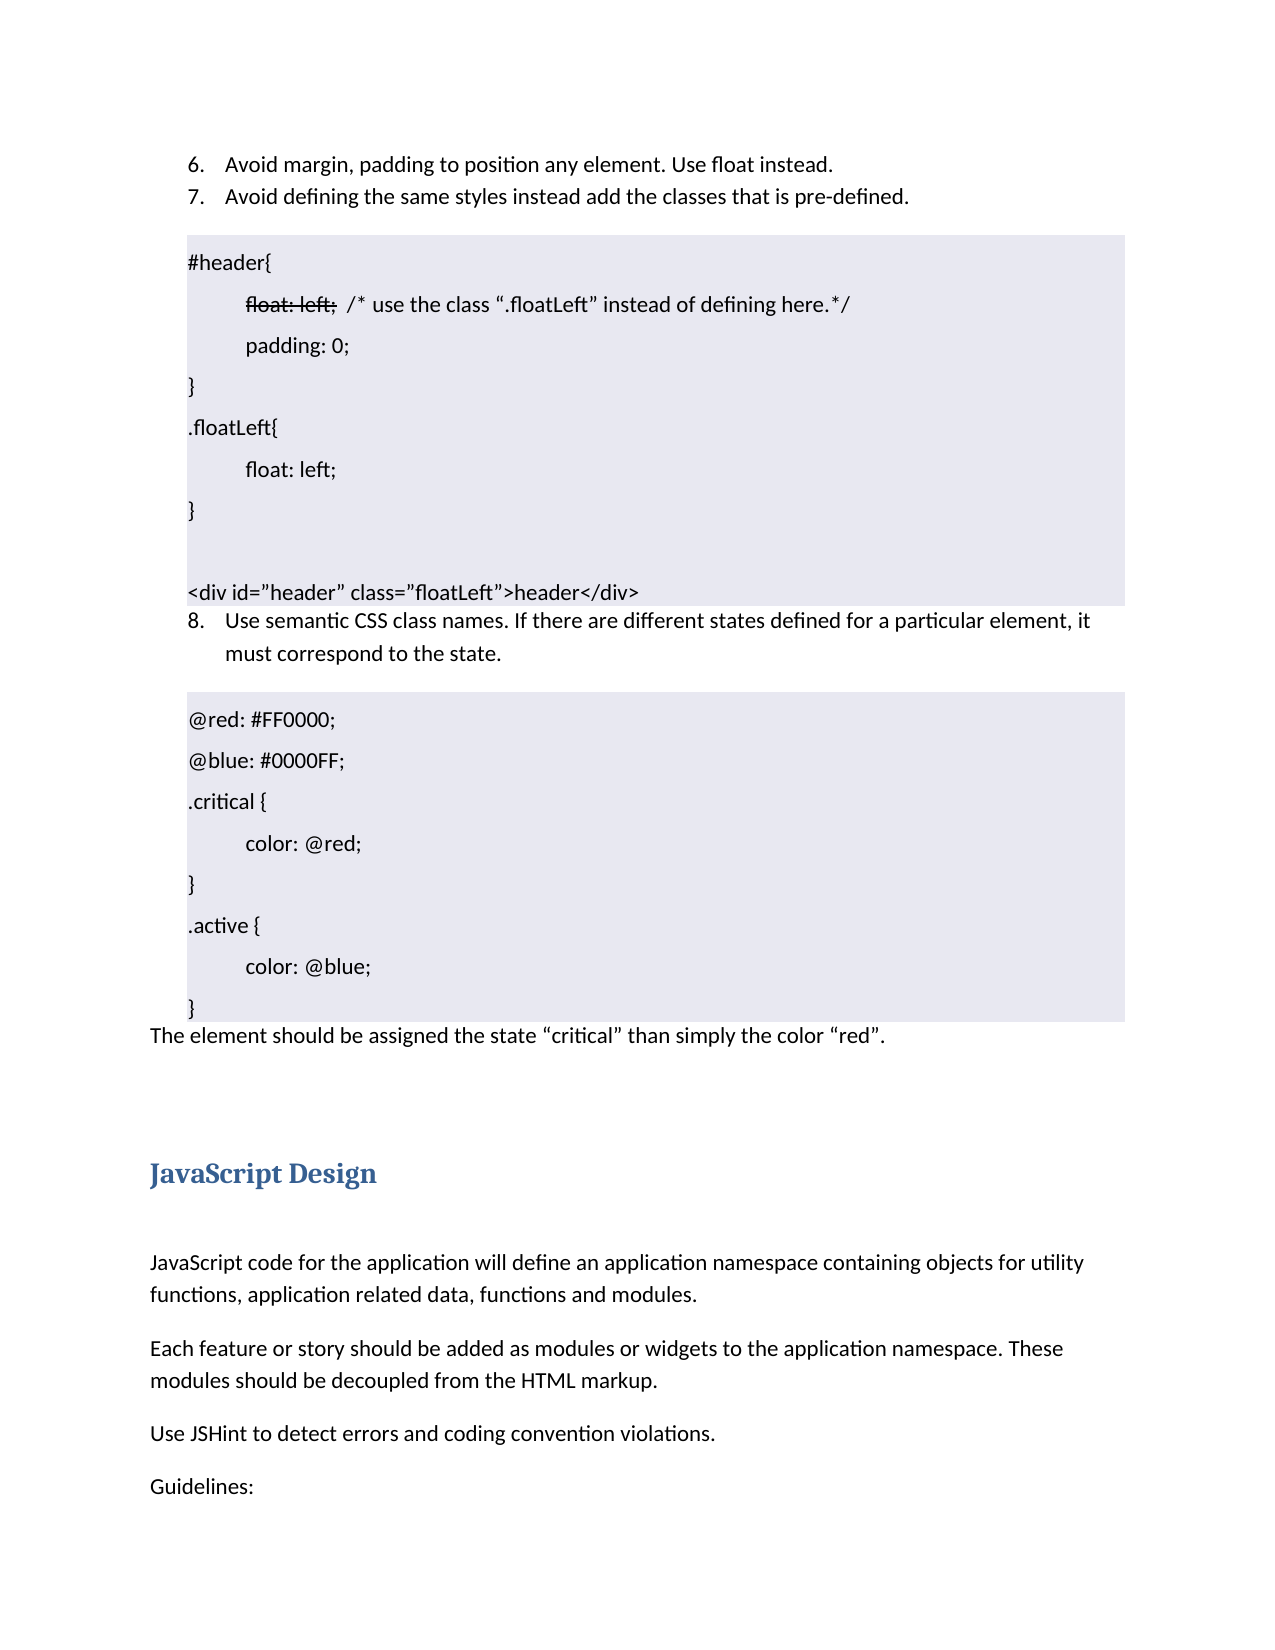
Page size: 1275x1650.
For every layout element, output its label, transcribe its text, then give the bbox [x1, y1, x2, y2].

list Use semantic CSS class names. If there are different states defined for a particular element, it must correspond to the state. [187, 606, 1125, 667]
list Avoid margin, padding to position any element. Use float instead. [187, 150, 1125, 178]
text color: @red; [187, 815, 1125, 857]
text color: @blue; [187, 939, 1125, 980]
text #header{ [187, 235, 1125, 276]
list Avoid defining the same styles instead add the classes that is pre-defined. [187, 182, 1125, 210]
text } [187, 483, 1125, 524]
text @red: #FF0000; [187, 692, 1125, 733]
text @blue: #0000FF; [187, 733, 1125, 774]
text .critical { [187, 774, 1125, 815]
subtitle JavaScript Design [150, 1157, 1125, 1190]
text The element should be assigned the state “critical” than simply the color “red”. [150, 1022, 1125, 1050]
text float: left; /* use the class “.floatLeft” instead of defining here.*/ [187, 276, 1125, 318]
text float: left; [187, 441, 1125, 483]
text .active { [187, 898, 1125, 939]
text .floatLeft{ [187, 400, 1125, 441]
text Each feature or story should be added as modules or widgets to the application namespace. These modules should be decoupled from the HTML markup. [150, 1334, 1125, 1394]
text } [187, 359, 1125, 400]
text padding: 0; [187, 318, 1125, 359]
text } [187, 980, 1125, 1022]
text Use JSHint to detect errors and coding convention violations. [150, 1419, 1125, 1447]
text } [187, 857, 1125, 898]
text Guidelines: [150, 1472, 1125, 1500]
text <div id=”header” class=”floatLeft”>header</div> [187, 565, 1125, 606]
text JavaScript code for the application will define an application namespace containing objects for utility functions, application related data, functions and modules. [150, 1248, 1125, 1309]
